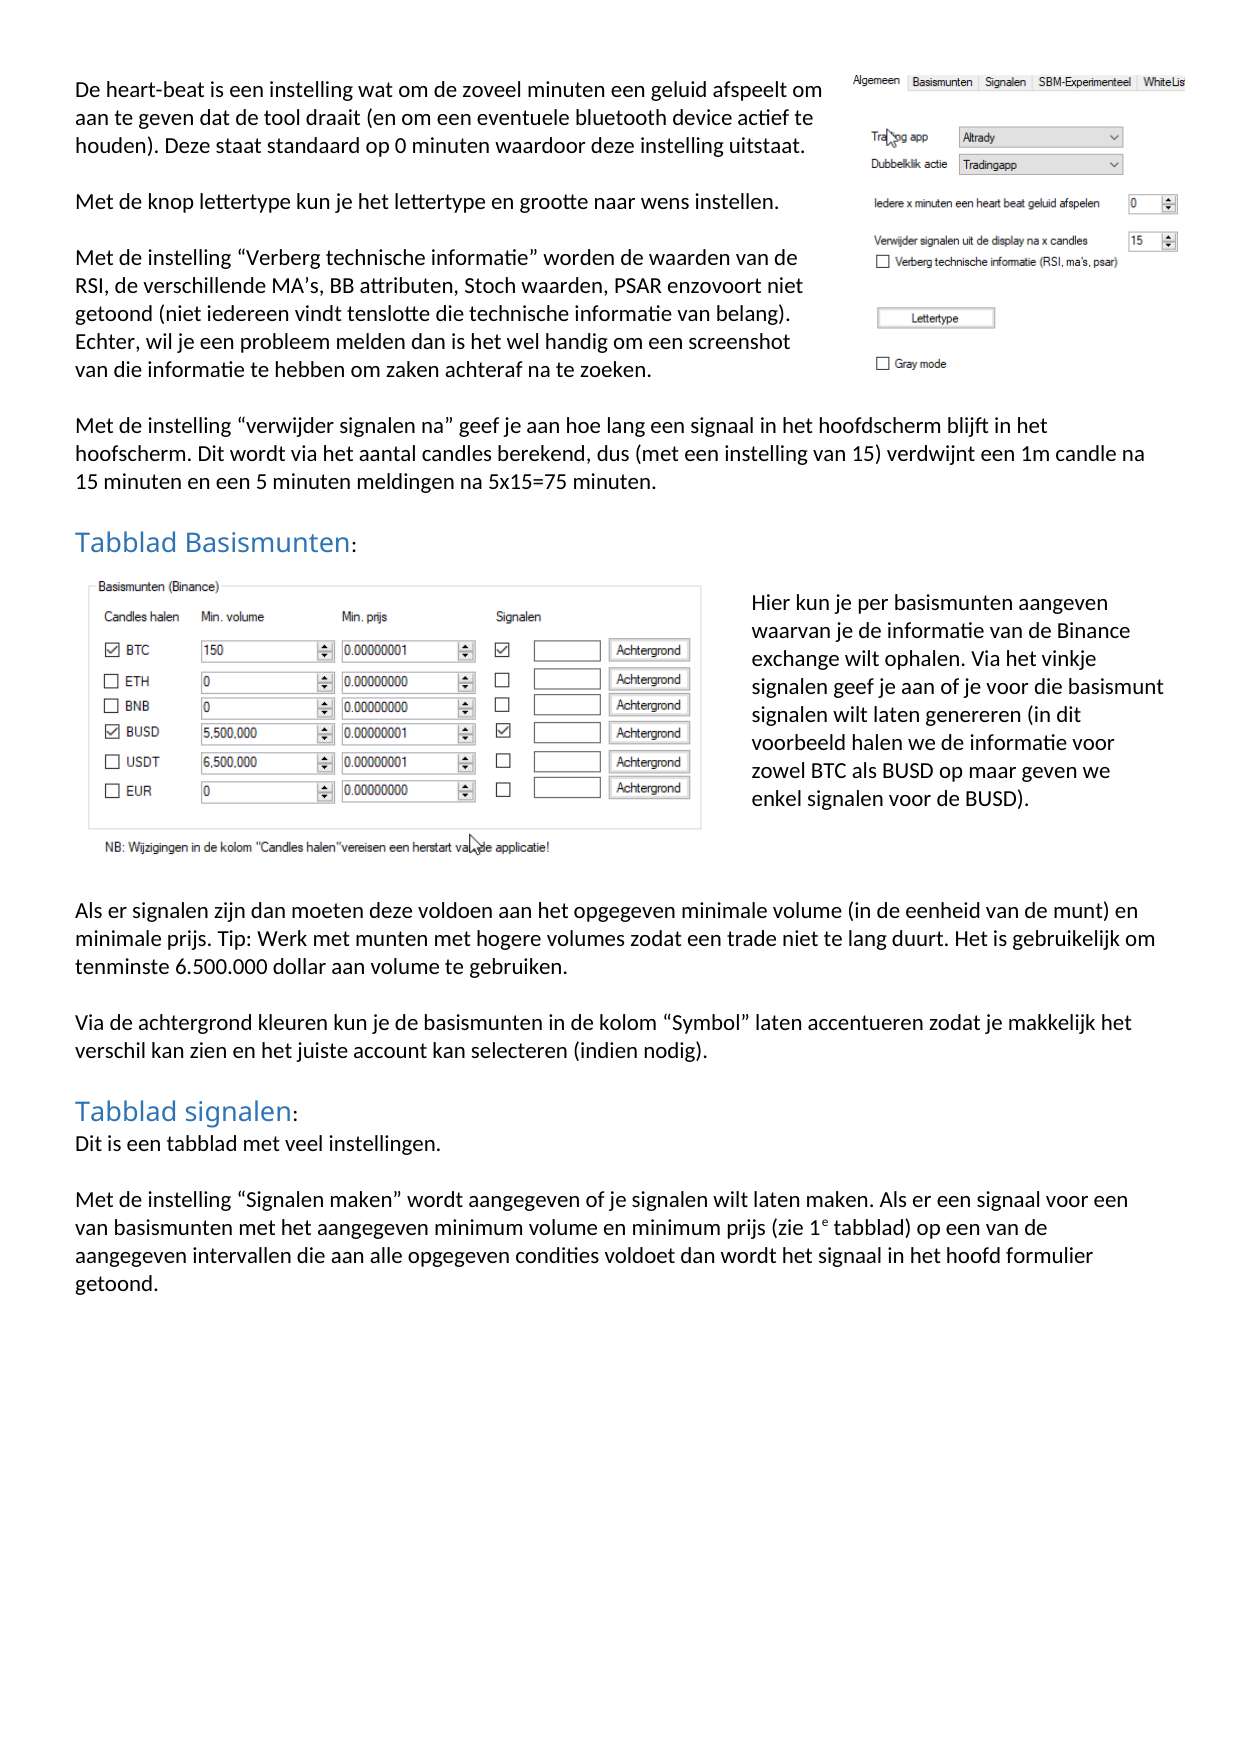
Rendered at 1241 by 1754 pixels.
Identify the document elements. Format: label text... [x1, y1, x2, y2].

text Met de instelling “Verberg technische informatie” worden de waarden van de RSI, de verschillende MA’s, BB attributen, Stoch waarden, PSAR enzovoort niet getoond (niet iedereen vindt tenslotte die technische informatie van belang). Echter, wil je een probleem melden dan is het wel handig om een screenshot van die informatie te hebben om zaken achteraf na te zoeken. [75, 243, 1165, 383]
picture [76, 571, 732, 869]
text Met de instelling “Signalen maken” wordt aangegeven of je signalen wilt laten maken. Als er een signaal voor een van basismunten met het aangegeven minimum volume en minimum prijs (zie 1e tabblad) op een van de aangegeven intervallen die aan alle opgegeven condities voldoet dan wordt het signaal in het hoofd formulier getoond. [75, 1186, 1165, 1298]
text Tabblad Basismunten: [75, 523, 1165, 560]
text Dit is een tabblad met veel instellingen. [75, 1129, 1165, 1157]
text Als er signalen zijn dan moeten deze voldoen aan het opgegeven minimale volume (in de eenheid van de munt) en minimale prijs. Tip: Werk met munten met hogere volumes zodat een trade niet te lang duurt. Het is gebruikelijk om tenminste 6.500.000 dollar aan volume te gebruiken. [75, 896, 1165, 981]
text Hier kun je per basismunten aangeven waarvan je de informatie van de Binance exchange wilt ophalen. Via het vinkje signalen geef je aan of je voor die basismunt signalen wilt laten genereren (in dit voorbeeld halen we de informatie voor zowel BTC als BUSD op maar geven we enkel signalen voor de BUSD). [732, 588, 1165, 868]
picture [847, 75, 1185, 372]
text De heart-beat is een instelling wat om de zoveel minuten een geluid afspeelt om aan te geven dat de tool draait (en om een eventuele bluetooth device actief te houden). Deze staat standaard op 0 minuten waardoor deze instelling uitstaat. [75, 75, 847, 159]
text Met de knop lettertype kun je het lettertype en grootte naar wens instellen. [75, 187, 847, 215]
text Via de achtergrond kleuren kun je de basismunten in de kolom “Symbol” laten accentueren zodat je makkelijk het verschil kan zien en het juiste account kan selecteren (indien nodig). [75, 1008, 1165, 1064]
text Met de instelling “verwijder signalen na” geef je aan hoe lang een signaal in het hoofdscherm blijft in het hoofscherm. Dit wordt via het aantal candles berekend, dus (met een instelling van 15) verdwijnt een 1m candle na 15 minuten en een 5 minuten meldingen na 5x15=75 minuten. [75, 411, 1165, 495]
text Tabblad signalen: [75, 1093, 1165, 1129]
